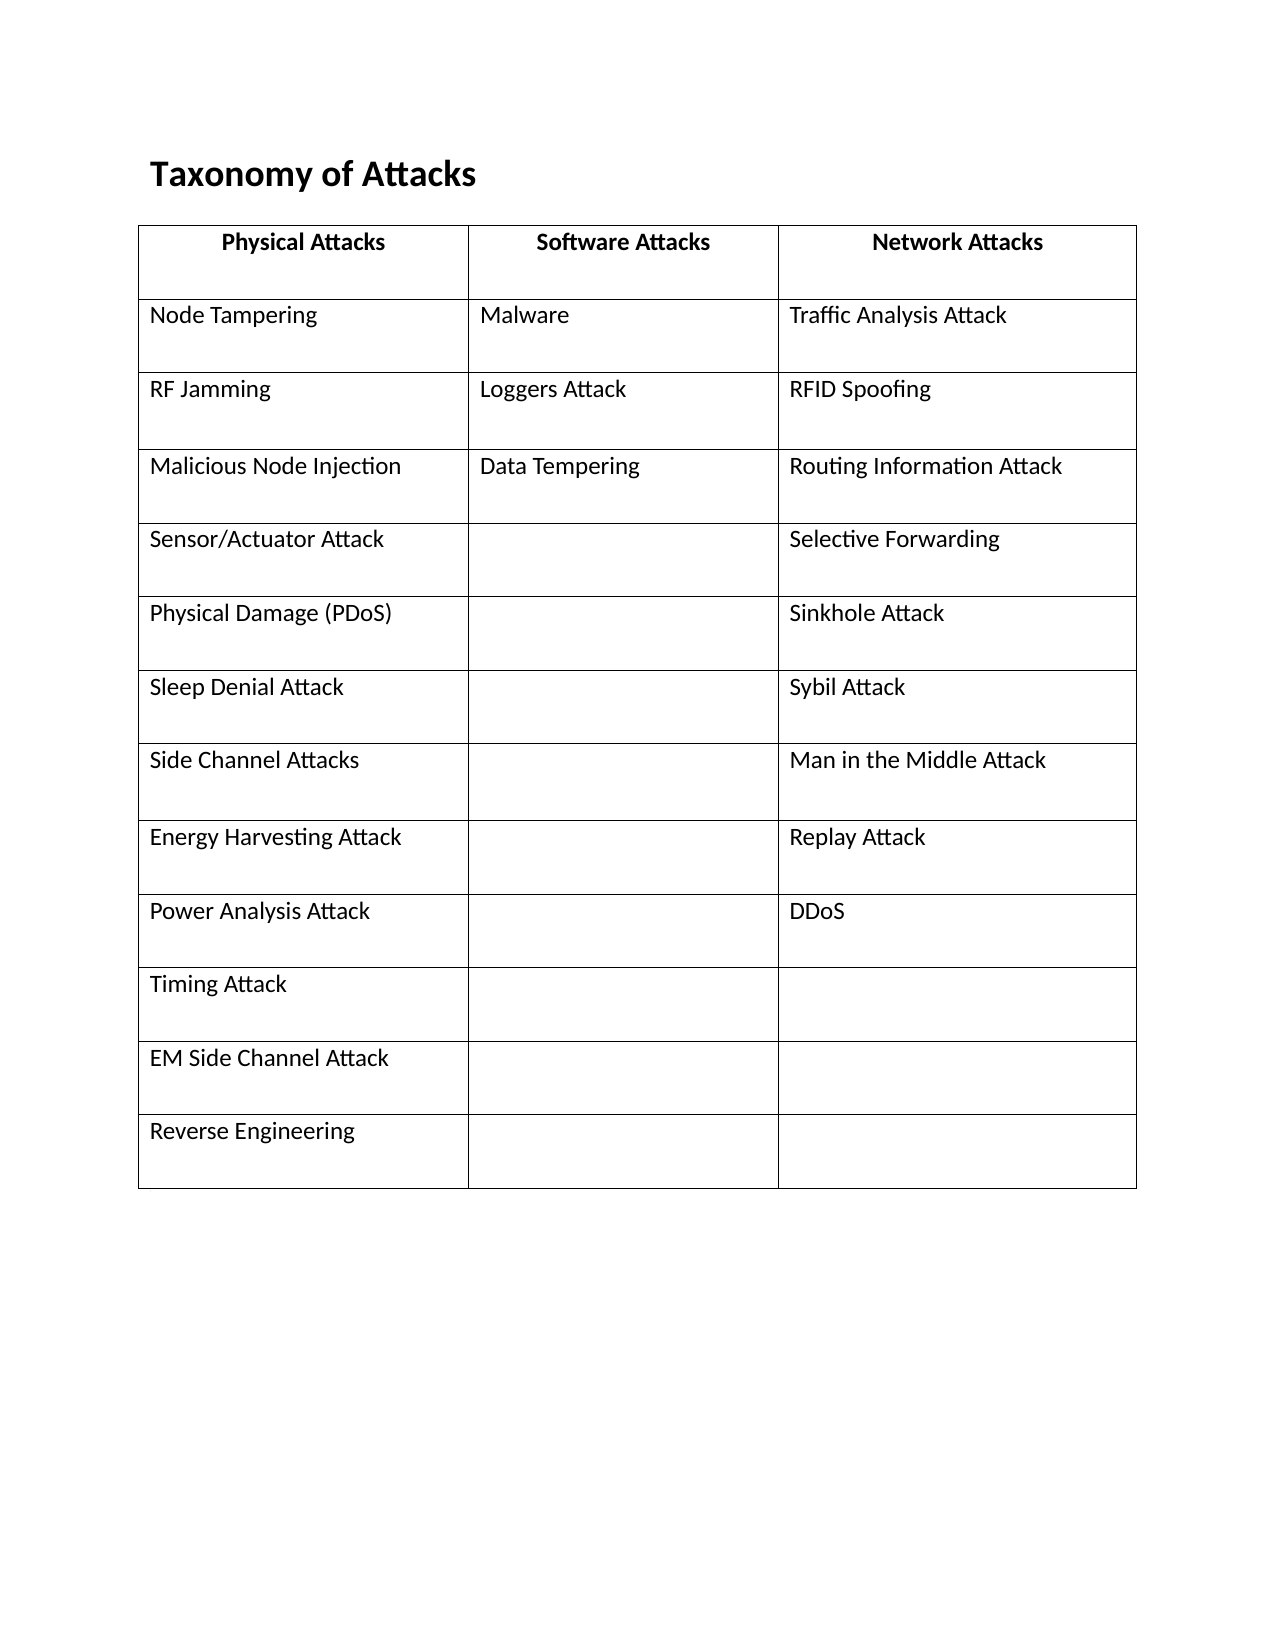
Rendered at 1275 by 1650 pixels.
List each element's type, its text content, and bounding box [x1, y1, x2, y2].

table_cell [469, 524, 778, 596]
table_header Physical Attacks [139, 226, 468, 298]
table_cell Sleep Denial Attack [139, 671, 468, 743]
table_cell Traffic Analysis Attack [779, 300, 1136, 372]
table_header Network Attacks [779, 226, 1136, 298]
table_cell [469, 821, 778, 894]
table_cell Energy Harvesting Attack [139, 821, 468, 894]
table_cell Replay Attack [779, 821, 1136, 894]
table_cell [779, 1115, 1136, 1188]
table_cell EM Side Channel Attack [139, 1042, 468, 1114]
table_cell RF Jamming [139, 373, 468, 449]
table_cell [469, 895, 778, 967]
table_cell Node Tampering [139, 300, 468, 372]
table_cell Man in the Middle Attack [779, 744, 1136, 820]
table_cell Side Channel Attacks [139, 744, 468, 820]
table_cell [469, 671, 778, 743]
table_cell [469, 597, 778, 670]
table_cell [779, 1042, 1136, 1114]
table_cell Reverse Engineering [139, 1115, 468, 1188]
table_cell Data Tempering [469, 450, 778, 523]
table_cell Sybil Attack [779, 671, 1136, 743]
table_cell Malware [469, 300, 778, 372]
table_cell DDoS [779, 895, 1136, 967]
table_cell RFID Spoofing [779, 373, 1136, 449]
table_cell Sensor/Actuator Attack [139, 524, 468, 596]
table_cell Sinkhole Attack [779, 597, 1136, 670]
table_cell Loggers Attack [469, 373, 778, 449]
table_cell [469, 1115, 778, 1188]
table_cell Selective Forwarding [779, 524, 1136, 596]
subtitle Taxonomy of Attacks [150, 150, 1125, 196]
table_cell [469, 968, 778, 1041]
table_cell Timing Attack [139, 968, 468, 1041]
table_cell Routing Information Attack [779, 450, 1136, 523]
table_cell [779, 968, 1136, 1041]
table_cell [469, 744, 778, 820]
table_cell Physical Damage (PDoS) [139, 597, 468, 670]
table_cell [469, 1042, 778, 1114]
table_header Software Attacks [469, 226, 778, 298]
table_cell Malicious Node Injection [139, 450, 468, 523]
table_cell Power Analysis Attack [139, 895, 468, 967]
